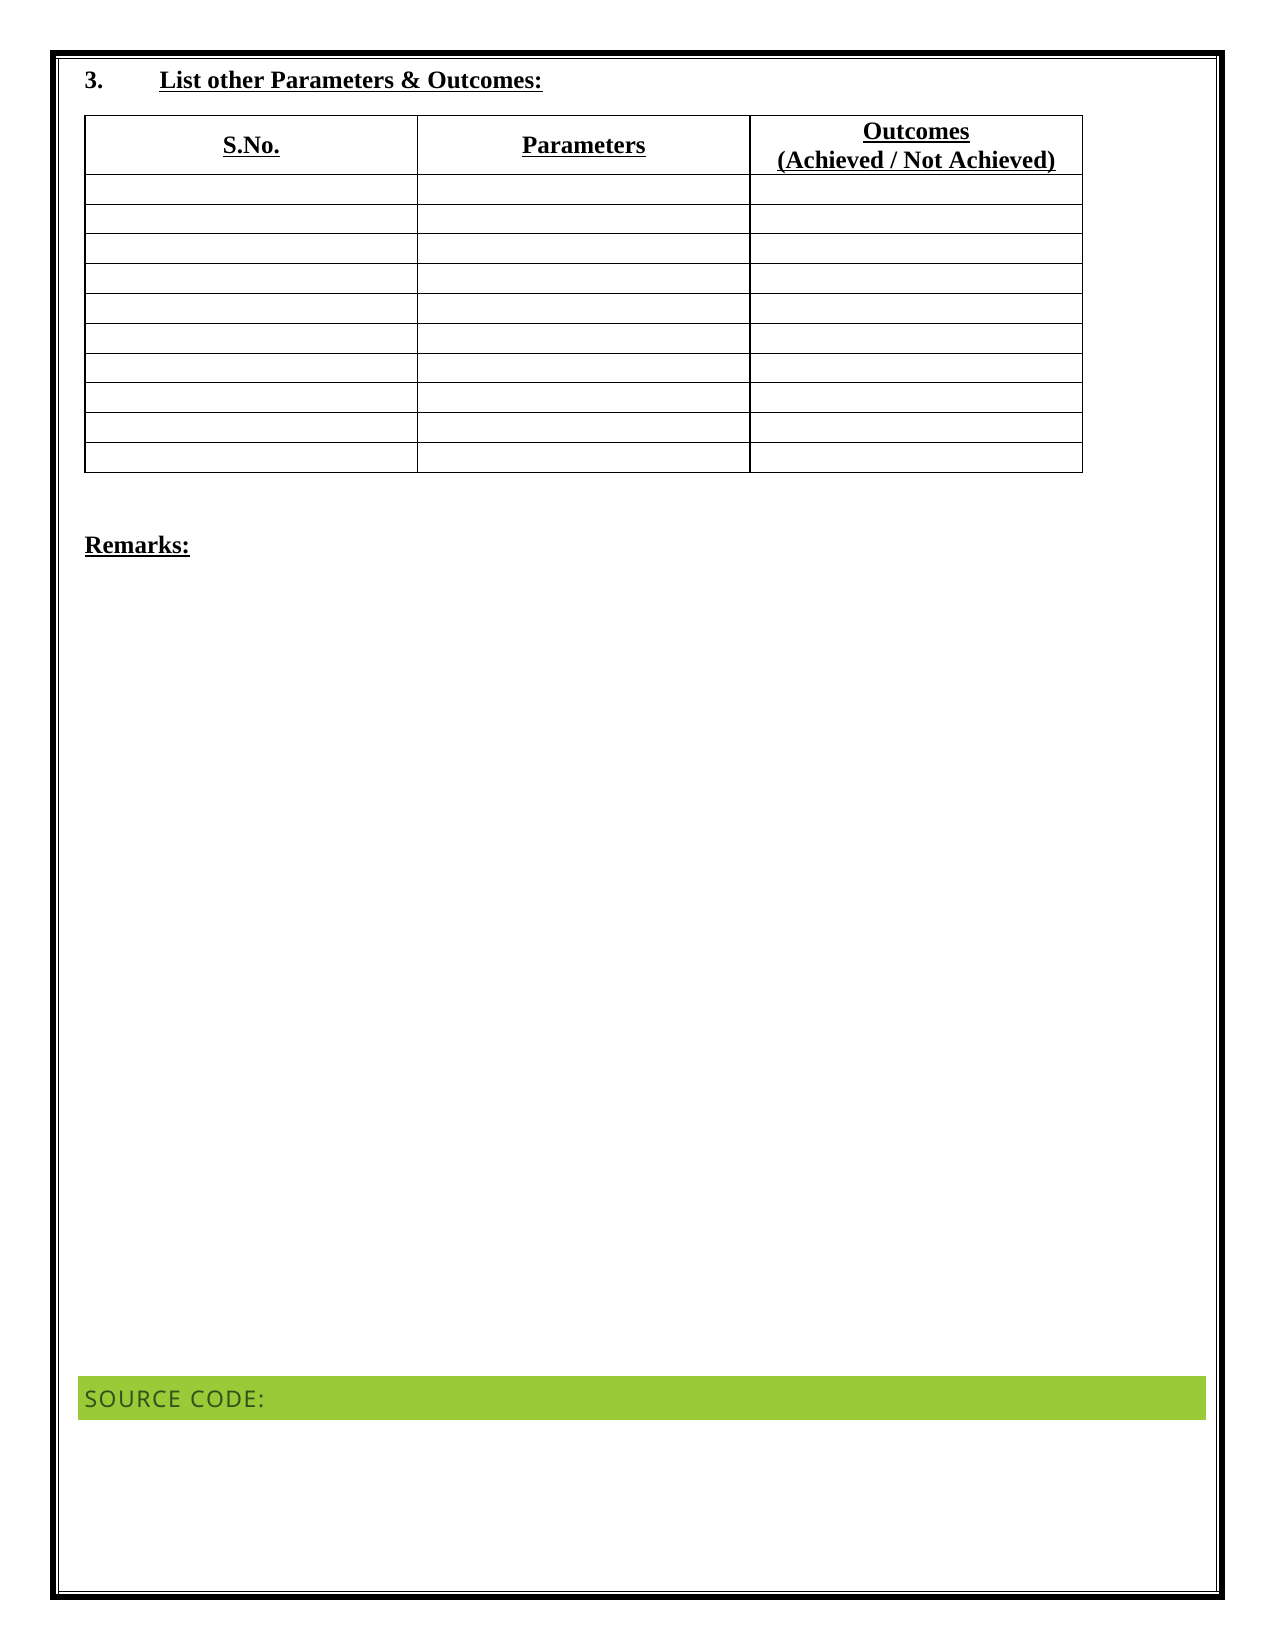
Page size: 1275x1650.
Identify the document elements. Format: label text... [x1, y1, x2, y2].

table_cell [86, 264, 417, 293]
table_header Parameters [418, 116, 749, 174]
table_cell [418, 175, 749, 203]
table_cell [86, 443, 417, 472]
table_cell [86, 294, 417, 323]
table_cell [751, 324, 1082, 352]
list List other Parameters & Outcomes: [84, 66, 1200, 94]
table_cell [418, 354, 749, 382]
table_cell [418, 443, 749, 472]
table_cell [418, 205, 749, 233]
table_header Outcomes (Achieved / Not Achieved) [751, 116, 1082, 174]
table_cell [418, 234, 749, 263]
table_cell [86, 354, 417, 382]
table_cell [86, 175, 417, 203]
table_cell [418, 413, 749, 442]
table_cell [751, 294, 1082, 323]
subtitle source code: [84, 1383, 1200, 1414]
table_cell [751, 443, 1082, 472]
list Remarks: [84, 530, 1200, 559]
table_cell [751, 264, 1082, 293]
table_cell [86, 205, 417, 233]
table_cell [751, 205, 1082, 233]
table_cell [751, 234, 1082, 263]
table_cell [418, 383, 749, 412]
table_cell [86, 413, 417, 442]
table_cell [751, 175, 1082, 203]
table_header S.No. [86, 116, 417, 174]
table_cell [418, 264, 749, 293]
table_cell [751, 413, 1082, 442]
table_cell [751, 383, 1082, 412]
table_cell [418, 294, 749, 323]
table_cell [86, 324, 417, 352]
table_cell [86, 234, 417, 263]
table_cell [418, 324, 749, 352]
table_cell [751, 354, 1082, 382]
table_cell [86, 383, 417, 412]
